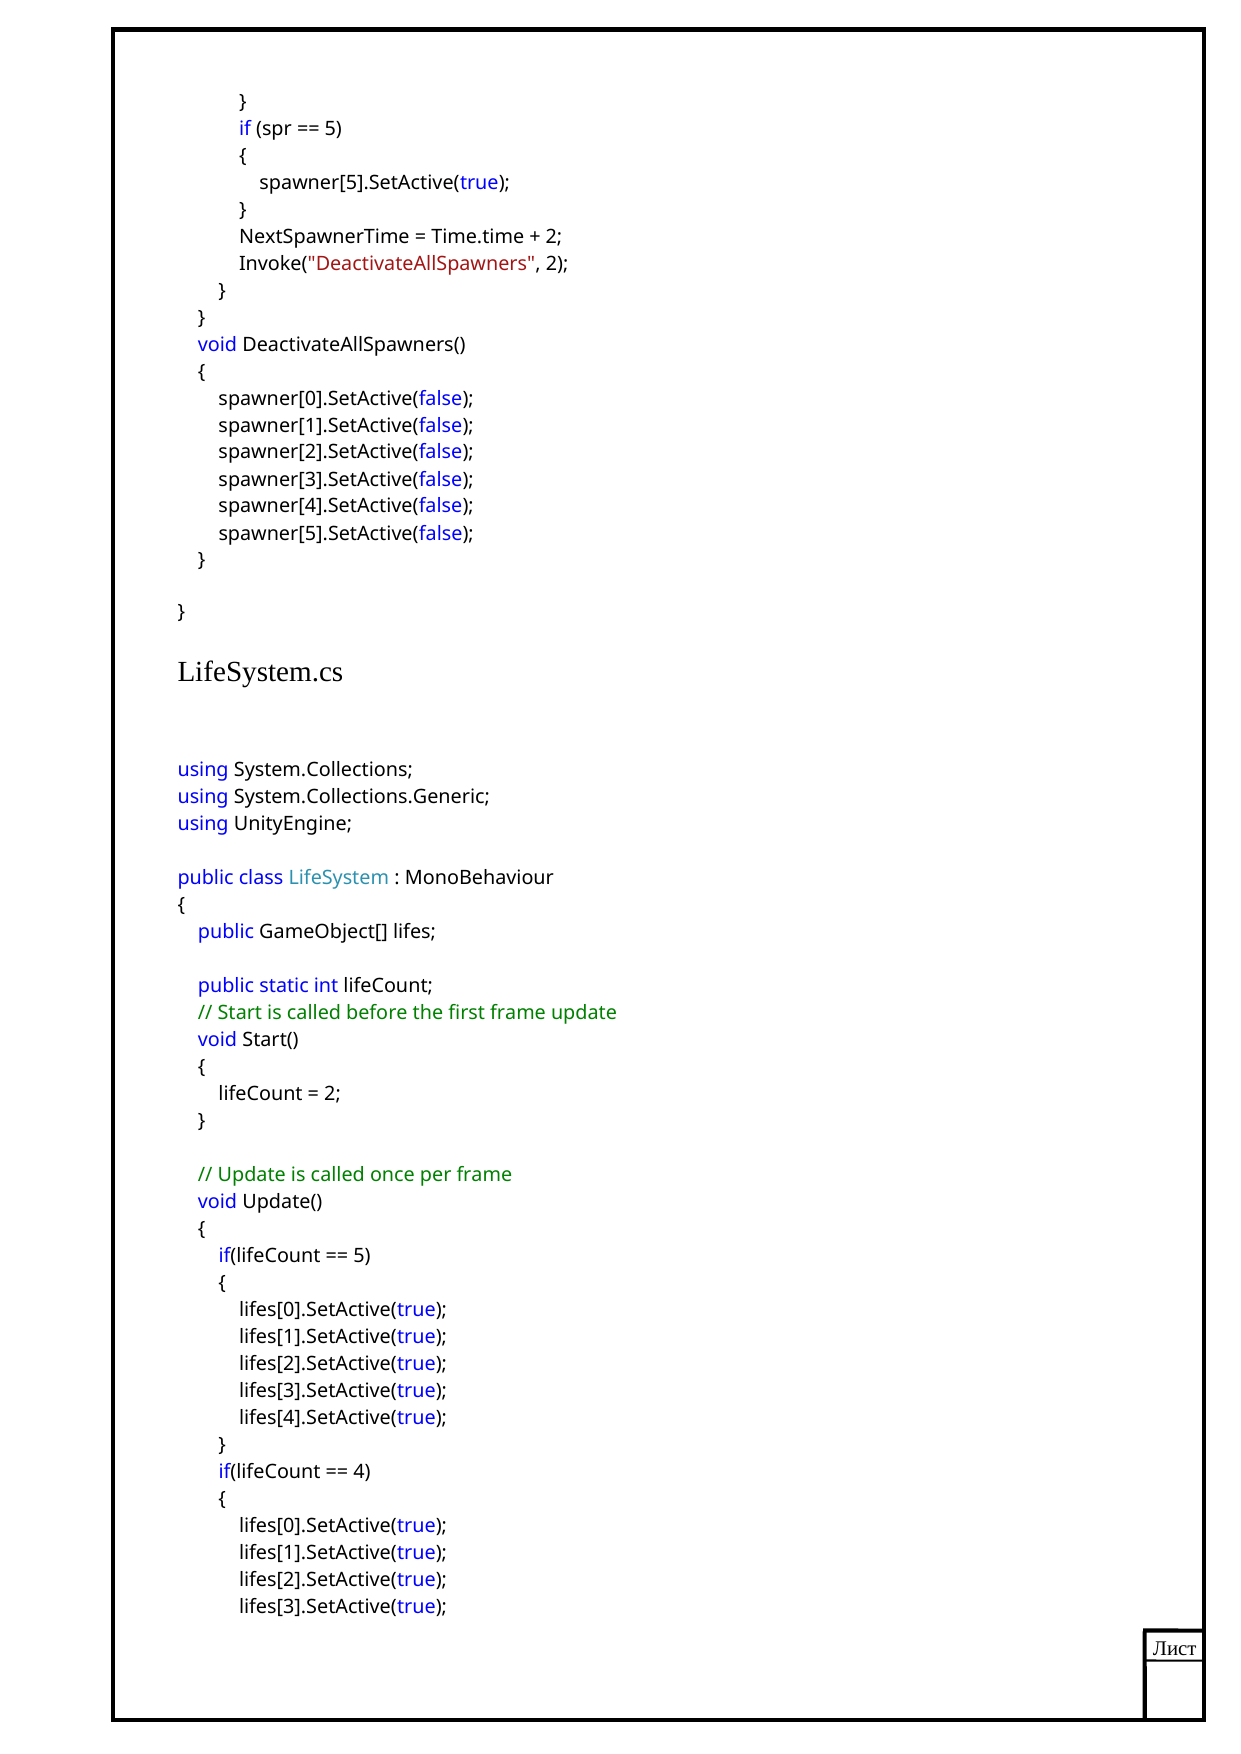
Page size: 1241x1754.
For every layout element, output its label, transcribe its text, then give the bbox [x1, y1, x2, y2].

text { [177, 1268, 1152, 1295]
text if(lifeCount == 5) [177, 1241, 1152, 1268]
text lifes[0].SetActive(true); [177, 1295, 1152, 1322]
text } [177, 195, 1152, 222]
text } [177, 546, 1152, 573]
text // Update is called once per frame [177, 1160, 1152, 1187]
text lifeCount = 2; [177, 1079, 1152, 1106]
text { [177, 891, 1152, 918]
text LifeSystem.cs [177, 654, 1181, 687]
text } [177, 303, 1152, 330]
text lifes[3].SetActive(true); [177, 1376, 1152, 1403]
text { [177, 1214, 1152, 1241]
text } [177, 1430, 1152, 1457]
text spawner[4].SetActive(false); [177, 492, 1152, 519]
text void Start() [177, 1026, 1152, 1052]
text public static int lifeCount; [177, 972, 1152, 998]
text using System.Collections; [177, 756, 1152, 783]
text if (spr == 5) [177, 114, 1152, 141]
text lifes[2].SetActive(true); [177, 1565, 1152, 1592]
text spawner[0].SetActive(false); [177, 384, 1152, 411]
text void Update() [177, 1187, 1152, 1214]
text spawner[5].SetActive(true); [177, 168, 1152, 195]
text spawner[3].SetActive(false); [177, 465, 1152, 492]
text } [177, 276, 1152, 303]
text } [177, 1106, 1152, 1133]
text { [177, 141, 1152, 168]
text using System.Collections.Generic; [177, 783, 1152, 810]
text { [177, 357, 1152, 384]
text spawner[1].SetActive(false); [177, 411, 1152, 438]
text lifes[3].SetActive(true); [177, 1592, 1152, 1619]
text { [177, 1052, 1152, 1079]
text } [177, 598, 1181, 625]
text lifes[0].SetActive(true); [177, 1511, 1152, 1538]
text NextSpawnerTime = Time.time + 2; [177, 222, 1152, 249]
text } [177, 87, 1152, 114]
text void DeactivateAllSpawners() [177, 330, 1152, 357]
text Invoke("DeactivateAllSpawners", 2); [177, 249, 1152, 276]
text lifes[1].SetActive(true); [177, 1538, 1152, 1565]
text lifes[4].SetActive(true); [177, 1403, 1152, 1430]
text public GameObject[] lifes; [177, 918, 1152, 944]
text public class LifeSystem : MonoBehaviour [177, 864, 1152, 891]
text if(lifeCount == 4) [177, 1457, 1152, 1484]
text spawner[2].SetActive(false); [177, 438, 1152, 465]
text spawner[5].SetActive(false); [177, 519, 1152, 546]
text lifes[1].SetActive(true); [177, 1322, 1152, 1349]
text lifes[2].SetActive(true); [177, 1349, 1152, 1376]
text { [177, 1484, 1152, 1511]
text // Start is called before the first frame update [177, 998, 1152, 1026]
text using UnityEngine; [177, 810, 1152, 837]
